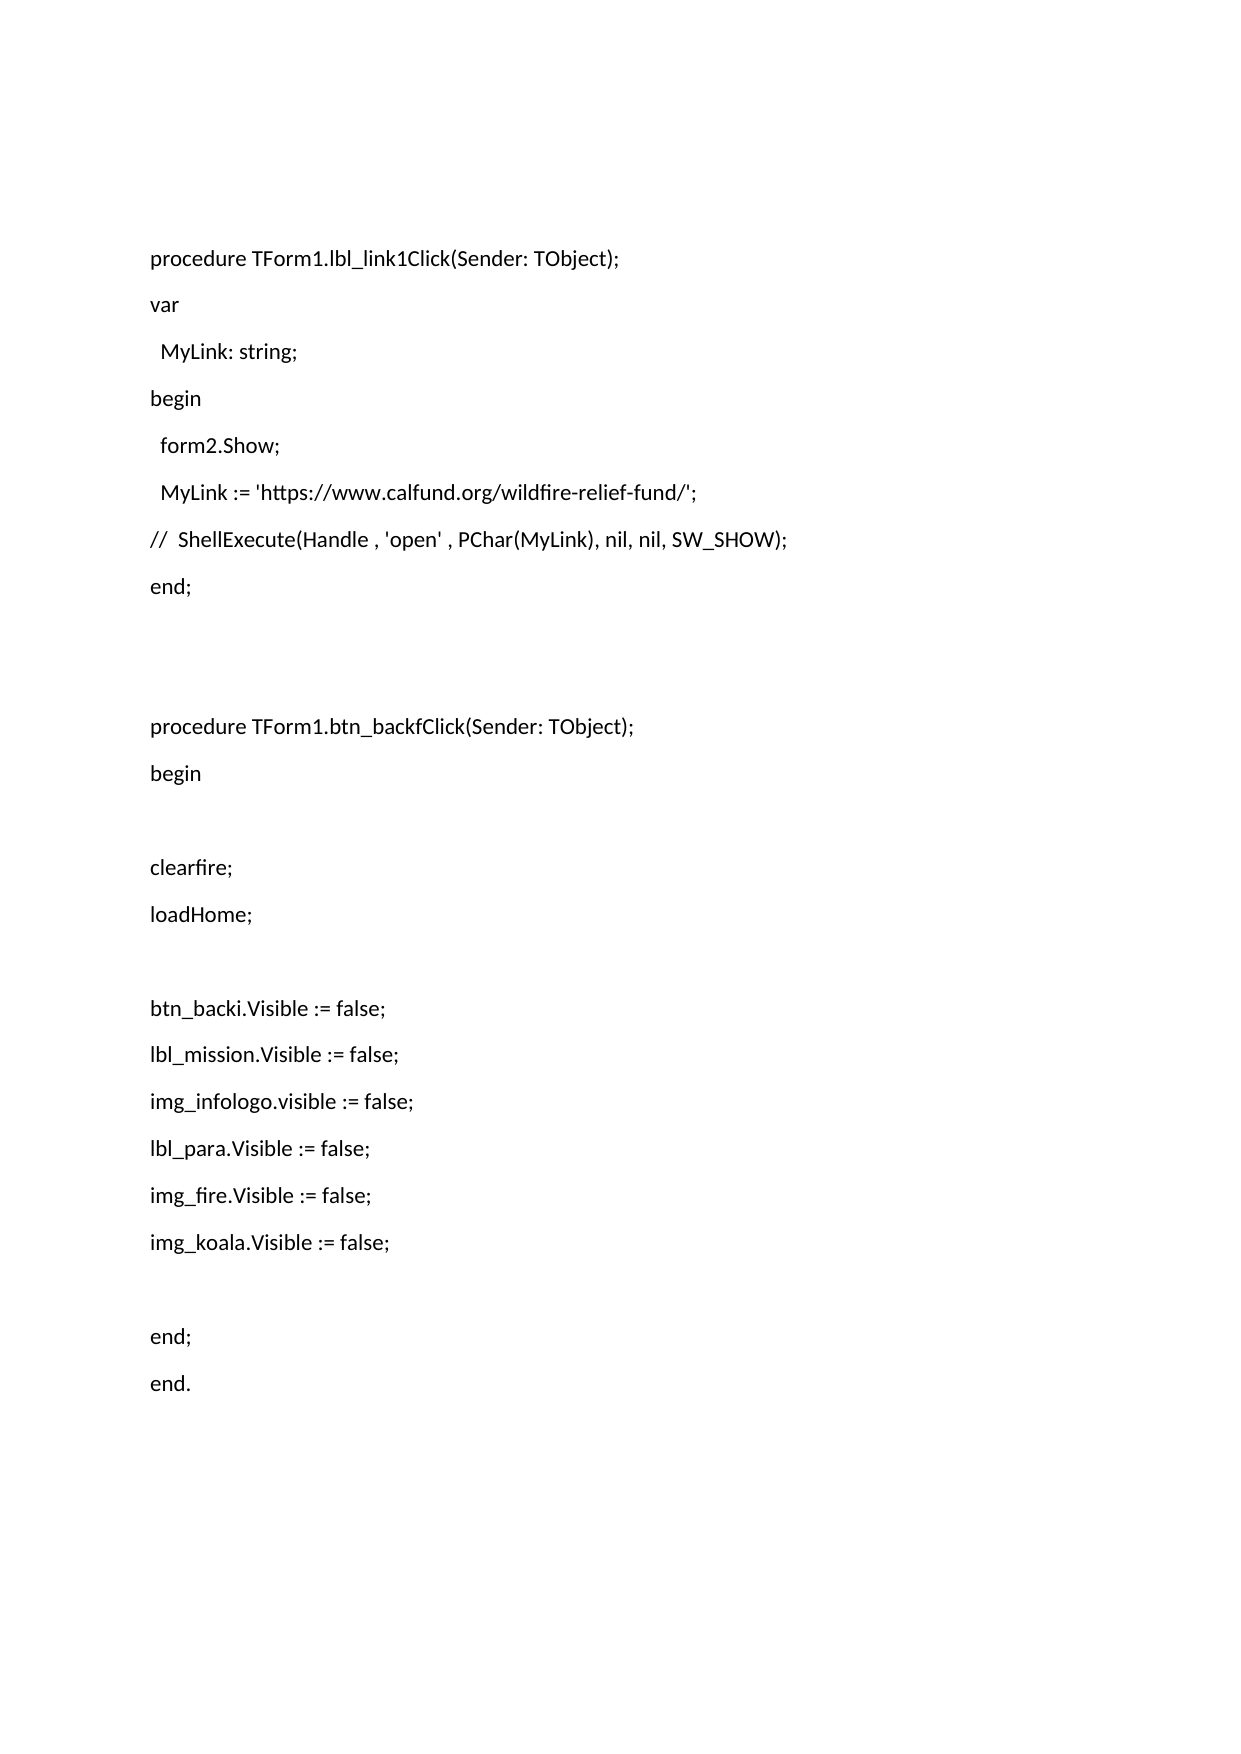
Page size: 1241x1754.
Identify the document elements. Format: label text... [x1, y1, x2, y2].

text end. [150, 1369, 1090, 1397]
text loadHome; [150, 900, 1090, 928]
text MyLink: string; [150, 337, 1090, 366]
text end; [150, 572, 1090, 600]
text img_infologo.visible := false; [150, 1087, 1090, 1116]
text lbl_mission.Visible := false; [150, 1041, 1090, 1069]
text img_fire.Visible := false; [150, 1181, 1090, 1209]
text begin [150, 759, 1090, 787]
text MyLink := 'https://www.calfund.org/wildfire-relief-fund/'; [150, 478, 1090, 506]
text // ShellExecute(Handle , 'open' , PChar(MyLink), nil, nil, SW_SHOW); [150, 525, 1090, 553]
text btn_backi.Visible := false; [150, 994, 1090, 1022]
text clearfire; [150, 853, 1090, 881]
text img_koala.Visible := false; [150, 1228, 1090, 1256]
text begin [150, 384, 1090, 412]
text procedure TForm1.lbl_link1Click(Sender: TObject); [150, 244, 1090, 272]
text form2.Show; [150, 431, 1090, 459]
text procedure TForm1.btn_backfClick(Sender: TObject); [150, 712, 1090, 741]
text lbl_para.Visible := false; [150, 1134, 1090, 1162]
text end; [150, 1322, 1090, 1350]
text var [150, 291, 1090, 319]
